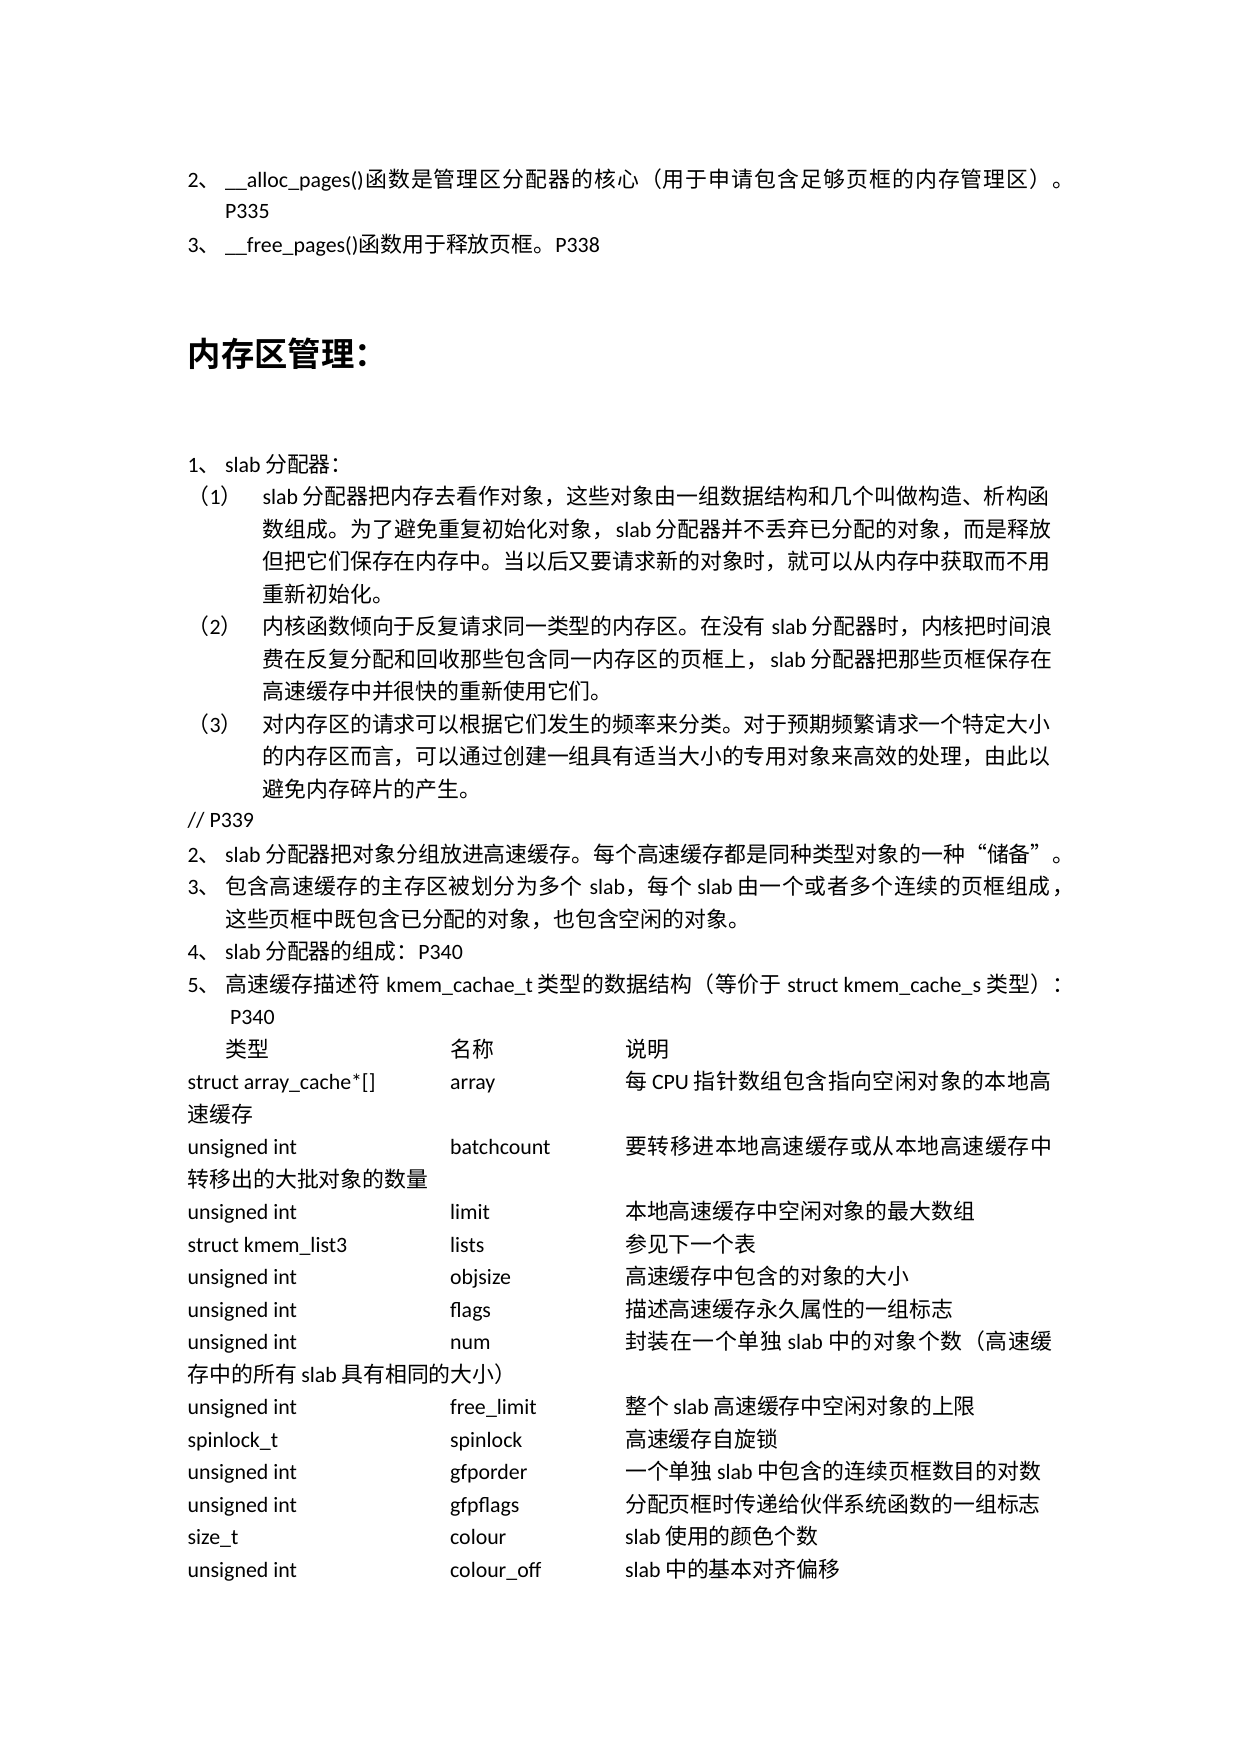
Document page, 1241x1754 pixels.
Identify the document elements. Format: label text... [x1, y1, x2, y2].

subtitle 内存区管理： [187, 319, 1053, 384]
text size_t colour slab使用的颜色个数 [187, 1519, 1053, 1551]
text unsigned int limit 本地高速缓存中空闲对象的最大数组 [187, 1194, 1053, 1226]
list __free_pages()函数用于释放页框。P338 [187, 227, 1053, 259]
text unsigned int batchcount 要转移进本地高速缓存或从本地高速缓存中转移出的大批对象的数量 [187, 1129, 1053, 1194]
list slab分配器把对象分组放进高速缓存。每个高速缓存都是同种类型对象的一种“储备”。 [187, 836, 1053, 869]
list slab分配器： [187, 446, 1053, 479]
text spinlock_t spinlock 高速缓存自旋锁 [187, 1421, 1053, 1454]
list 高速缓存描述符 kmem_cachae_t类型的数据结构（等价于struct kmem_cache_s类型）： P340 [187, 966, 1053, 1031]
list 内核函数倾向于反复请求同一类型的内存区。在没有slab分配器时，内核把时间浪费在反复分配和回收那些包含同一内存区的页框上，slab分配器把那些页框保存在高速缓存中并很快的重新使用它们。 [187, 609, 1053, 706]
list slab分配器的组成：P340 [187, 934, 1053, 966]
text struct array_cache*[] array 每CPU指针数组包含指向空闲对象的本地高速缓存 [187, 1064, 1053, 1129]
list __alloc_pages()函数是管理区分配器的核心（用于申请包含足够页框的内存管理区）。P335 [187, 162, 1053, 227]
list 类型 名称 说明 [225, 1031, 1053, 1064]
text unsigned int gfpflags 分配页框时传递给伙伴系统函数的一组标志 [187, 1486, 1053, 1519]
text unsigned int colour_off slab中的基本对齐偏移 [187, 1551, 1053, 1584]
list 包含高速缓存的主存区被划分为多个slab，每个slab由一个或者多个连续的页框组成，这些页框中既包含已分配的对象，也包含空闲的对象。 [187, 869, 1053, 934]
text unsigned int num 封装在一个单独slab中的对象个数（高速缓存中的所有slab具有相同的大小） [187, 1324, 1053, 1389]
text unsigned int flags 描述高速缓存永久属性的一组标志 [187, 1291, 1053, 1324]
text struct kmem_list3 lists 参见下一个表 [187, 1226, 1053, 1259]
list slab分配器把内存去看作对象，这些对象由一组数据结构和几个叫做构造、析构函数组成。为了避免重复初始化对象，slab分配器并不丢弃已分配的对象，而是释放但把它们保存在内存中。当以后又要请求新的对象时，就可以从内存中获取而不用重新初始化。 [187, 479, 1053, 609]
text unsigned int objsize 高速缓存中包含的对象的大小 [187, 1259, 1053, 1291]
text // P339 [187, 804, 1053, 836]
list 对内存区的请求可以根据它们发生的频率来分类。对于预期频繁请求一个特定大小的内存区而言，可以通过创建一组具有适当大小的专用对象来高效的处理，由此以避免内存碎片的产生。 [187, 706, 1053, 804]
text unsigned int free_limit 整个slab高速缓存中空闲对象的上限 [187, 1389, 1053, 1421]
text unsigned int gfporder 一个单独slab中包含的连续页框数目的对数 [187, 1454, 1053, 1486]
